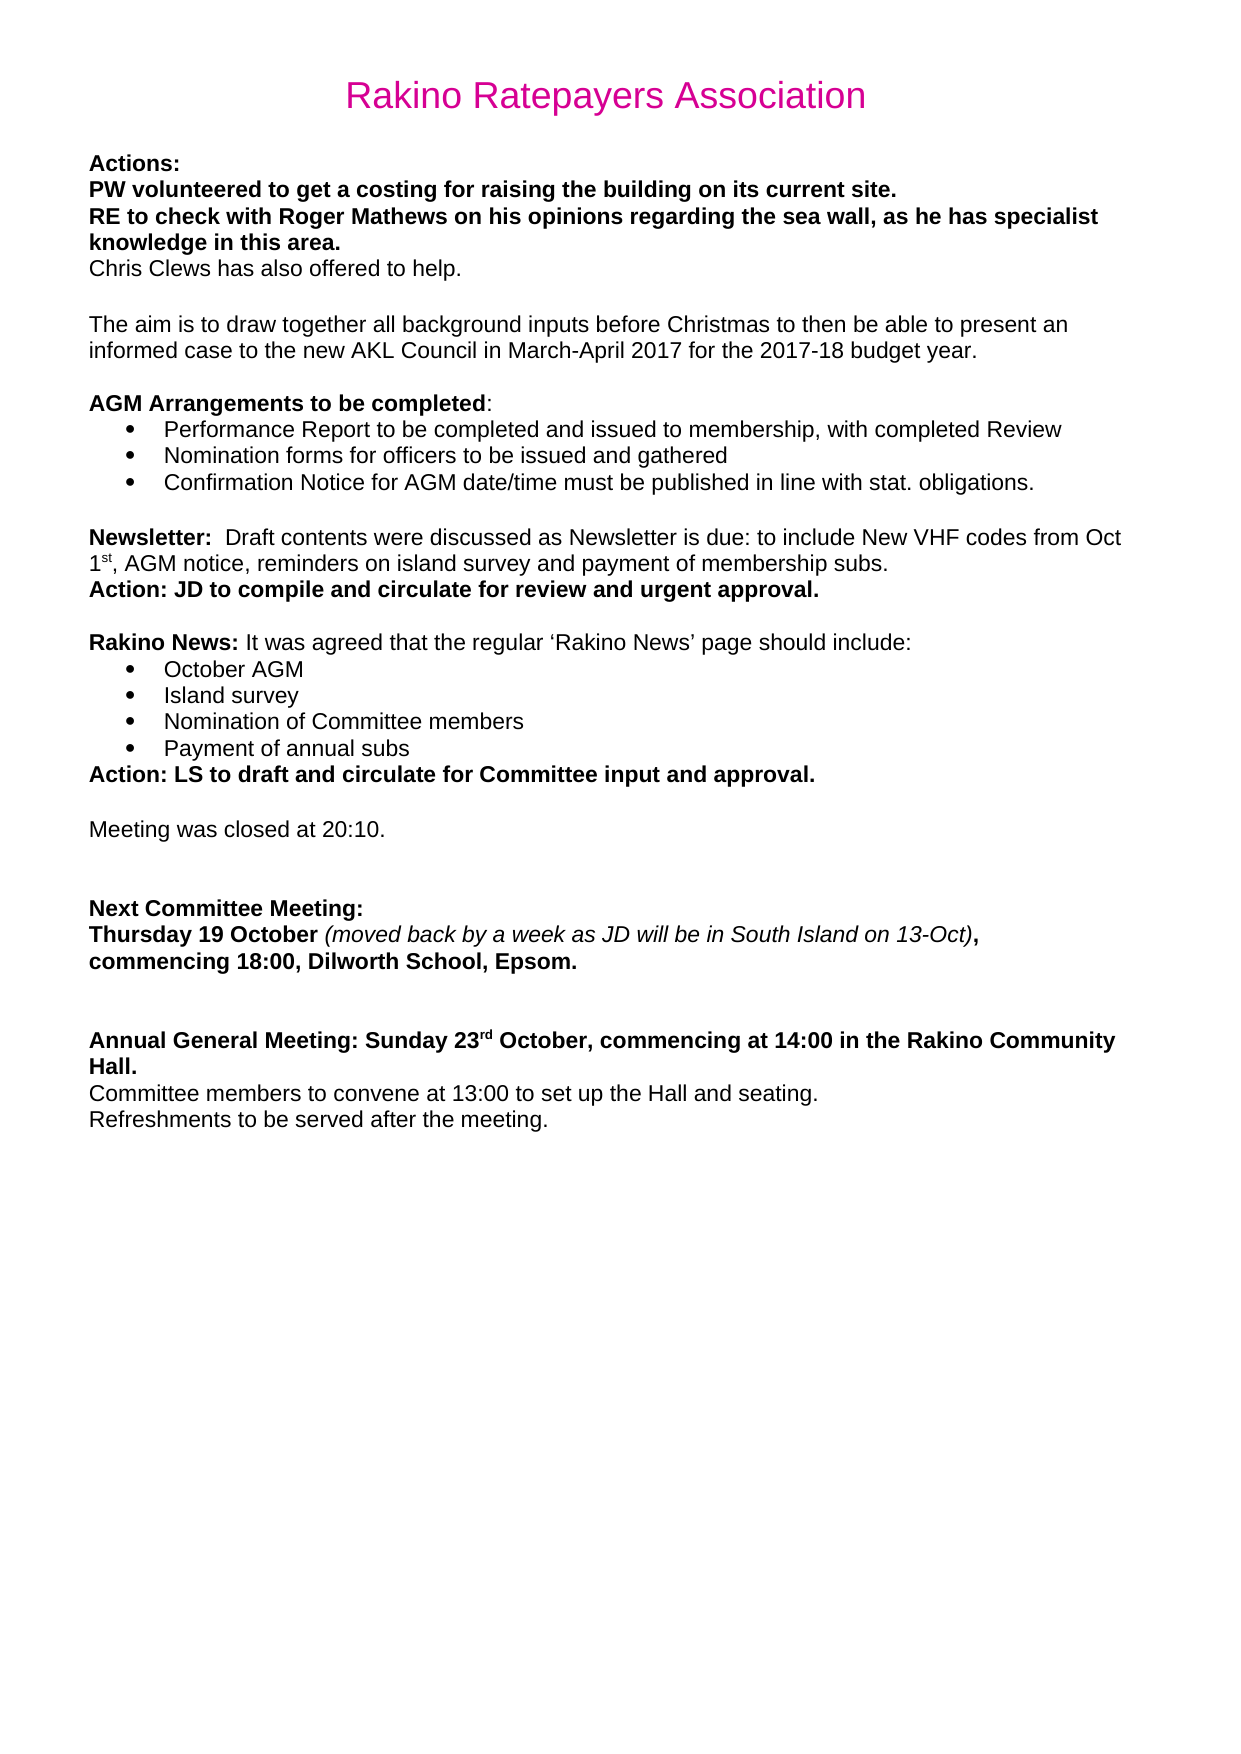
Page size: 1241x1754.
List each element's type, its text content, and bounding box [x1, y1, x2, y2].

list Nomination of Committee members [126, 708, 1123, 734]
text AGM Arrangements to be completed: [89, 389, 1123, 416]
list Payment of annual subs [126, 734, 1123, 761]
text Thursday 19 October (moved back by a week as JD will be in South Island on 13-Oct), [89, 921, 1123, 948]
text Newsletter: Draft contents were discussed as Newsletter is due: to include New VHF codes from Oct 1st, AGM notice, reminders on island survey and payment of membership subs. [89, 524, 1123, 576]
text RE to check with Roger Mathews on his opinions regarding the sea wall, as he has specialist knowledge in this area. [89, 203, 1123, 255]
text Chris Clews has also offered to help. [89, 255, 1123, 282]
list October AGM [126, 656, 1123, 682]
list Nomination forms for officers to be issued and gathered [126, 442, 1123, 469]
text Actions: [89, 150, 1123, 176]
list Performance Report to be completed and issued to membership, with completed Review [126, 416, 1123, 442]
list Island survey [126, 682, 1123, 708]
text Committee members to convene at 13:00 to set up the Hall and seating. [89, 1079, 1123, 1106]
text Next Committee Meeting: [89, 895, 1123, 921]
text The aim is to draw together all background inputs before Christmas to then be able to present an informed case to the new AKL Council in March-April 2017 for the 2017-18 budget year. [89, 311, 1123, 363]
text PW volunteered to get a costing for raising the building on its current site. [89, 176, 1123, 203]
text commencing 18:00, Dilworth School, Epsom. [89, 948, 1123, 974]
text Refreshments to be served after the meeting. [89, 1106, 1123, 1132]
text Action: LS to draft and circulate for Committee input and approval. [89, 761, 1123, 787]
text Rakino News: It was agreed that the regular ‘Rakino News’ page should include: [89, 629, 1123, 656]
text Action: JD to compile and circulate for review and urgent approval. [89, 576, 1123, 603]
list Confirmation Notice for AGM date/time must be published in line with stat. obligations. [126, 469, 1123, 495]
text Meeting was closed at 20:10. [89, 816, 1123, 842]
text Annual General Meeting: Sunday 23rd October, commencing at 14:00 in the Rakino Community Hall. [89, 1027, 1123, 1079]
